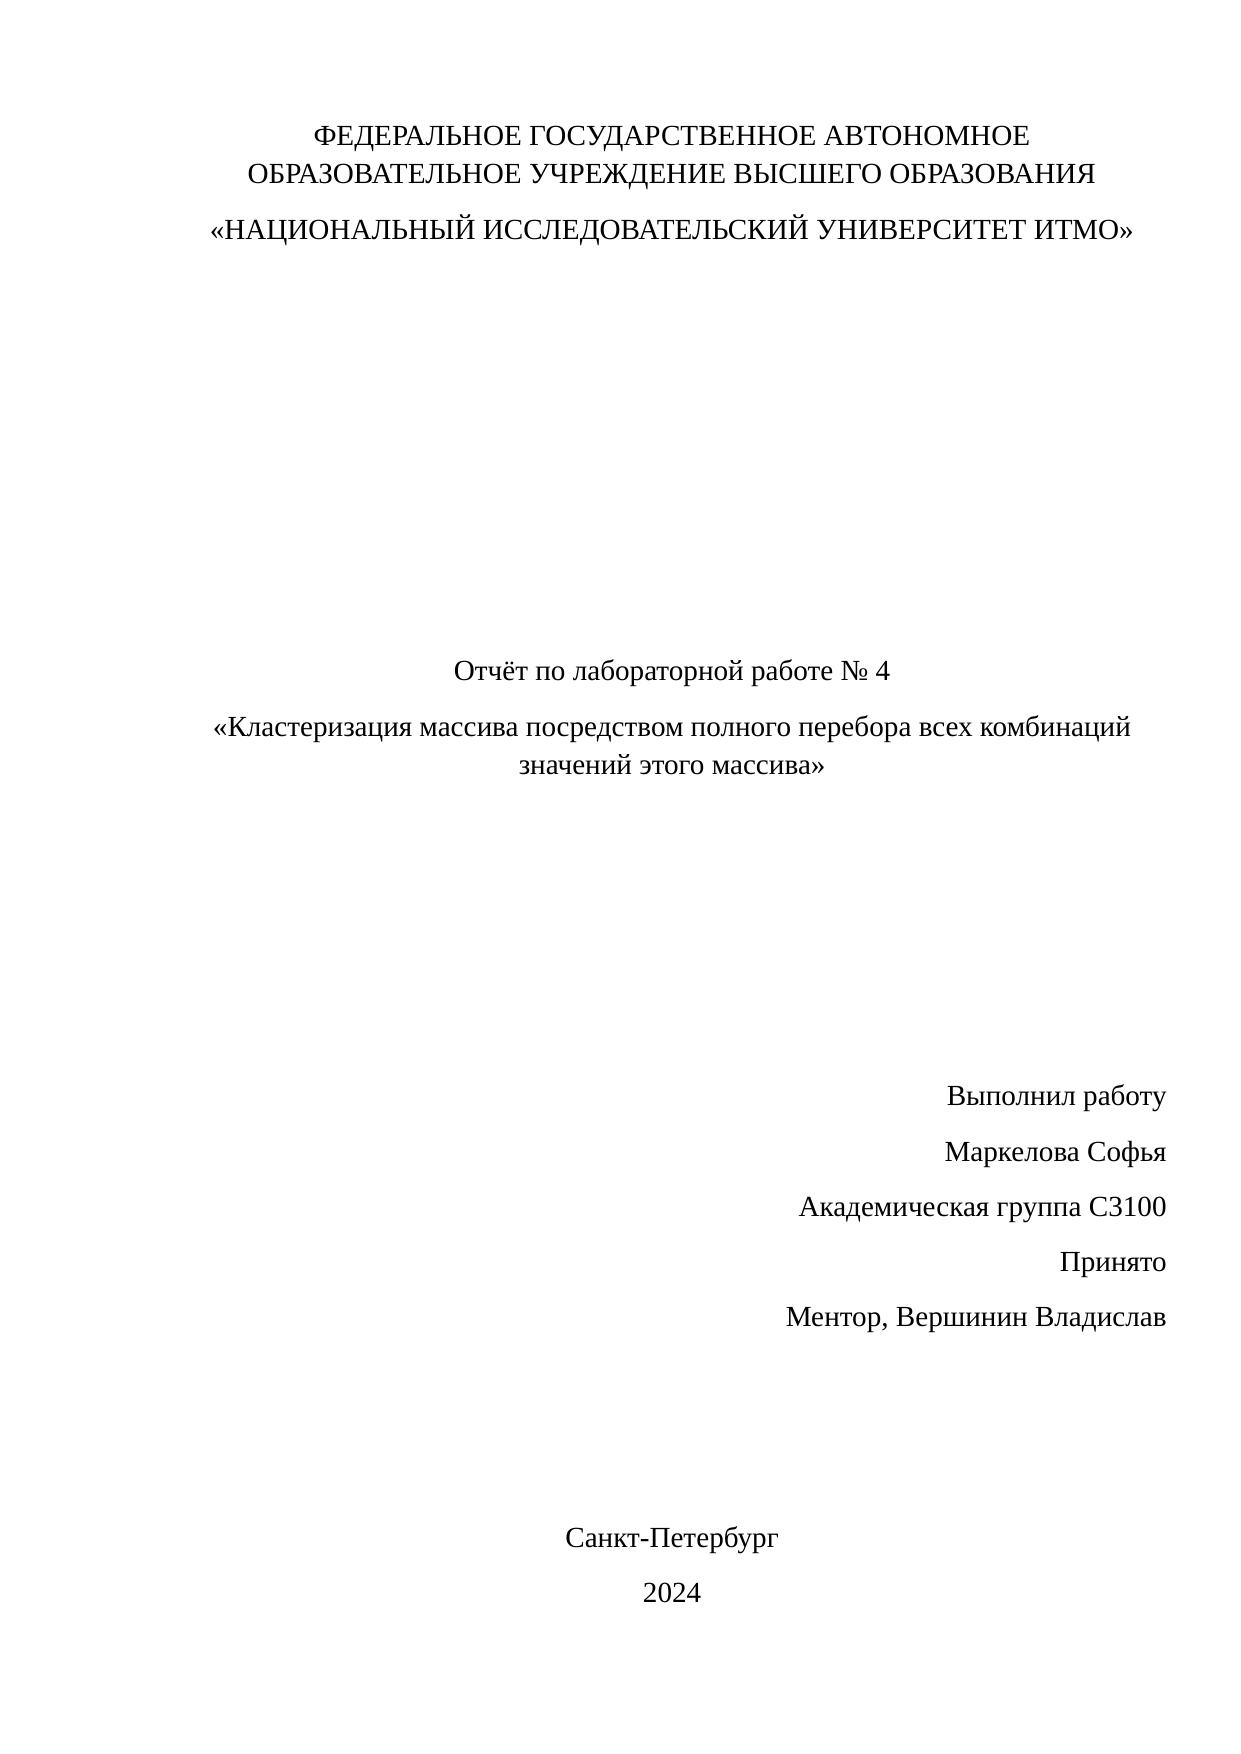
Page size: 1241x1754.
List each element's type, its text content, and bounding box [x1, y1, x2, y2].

text ФЕДЕРАЛЬНОЕ ГОСУДАРСТВЕННОЕ АВТОНОМНОЕ ОБРАЗОВАТЕЛЬНОЕ УЧРЕЖДЕНИЕ ВЫСШЕГО ОБРАЗОВАНИЯ [177, 118, 1167, 190]
text Академическая группа С3100 [177, 1189, 1167, 1222]
text «НАЦИОНАЛЬНЫЙ ИССЛЕДОВАТЕЛЬСКИЙ УНИВЕРСИТЕТ ИТМО» [177, 212, 1167, 245]
text Принято [177, 1244, 1167, 1278]
text Маркелова Софья [177, 1134, 1167, 1167]
text Ментор, Вершинин Владислав [177, 1299, 1167, 1333]
text «Кластеризация массива посредством полного перебора всех комбинаций значений этого массива» [177, 709, 1167, 781]
text Выполнил работу [177, 1078, 1167, 1112]
text Санкт-Петербург [177, 1520, 1167, 1554]
text Отчёт по лабораторной работе № 4 [177, 653, 1167, 687]
text 2024 [177, 1575, 1167, 1609]
